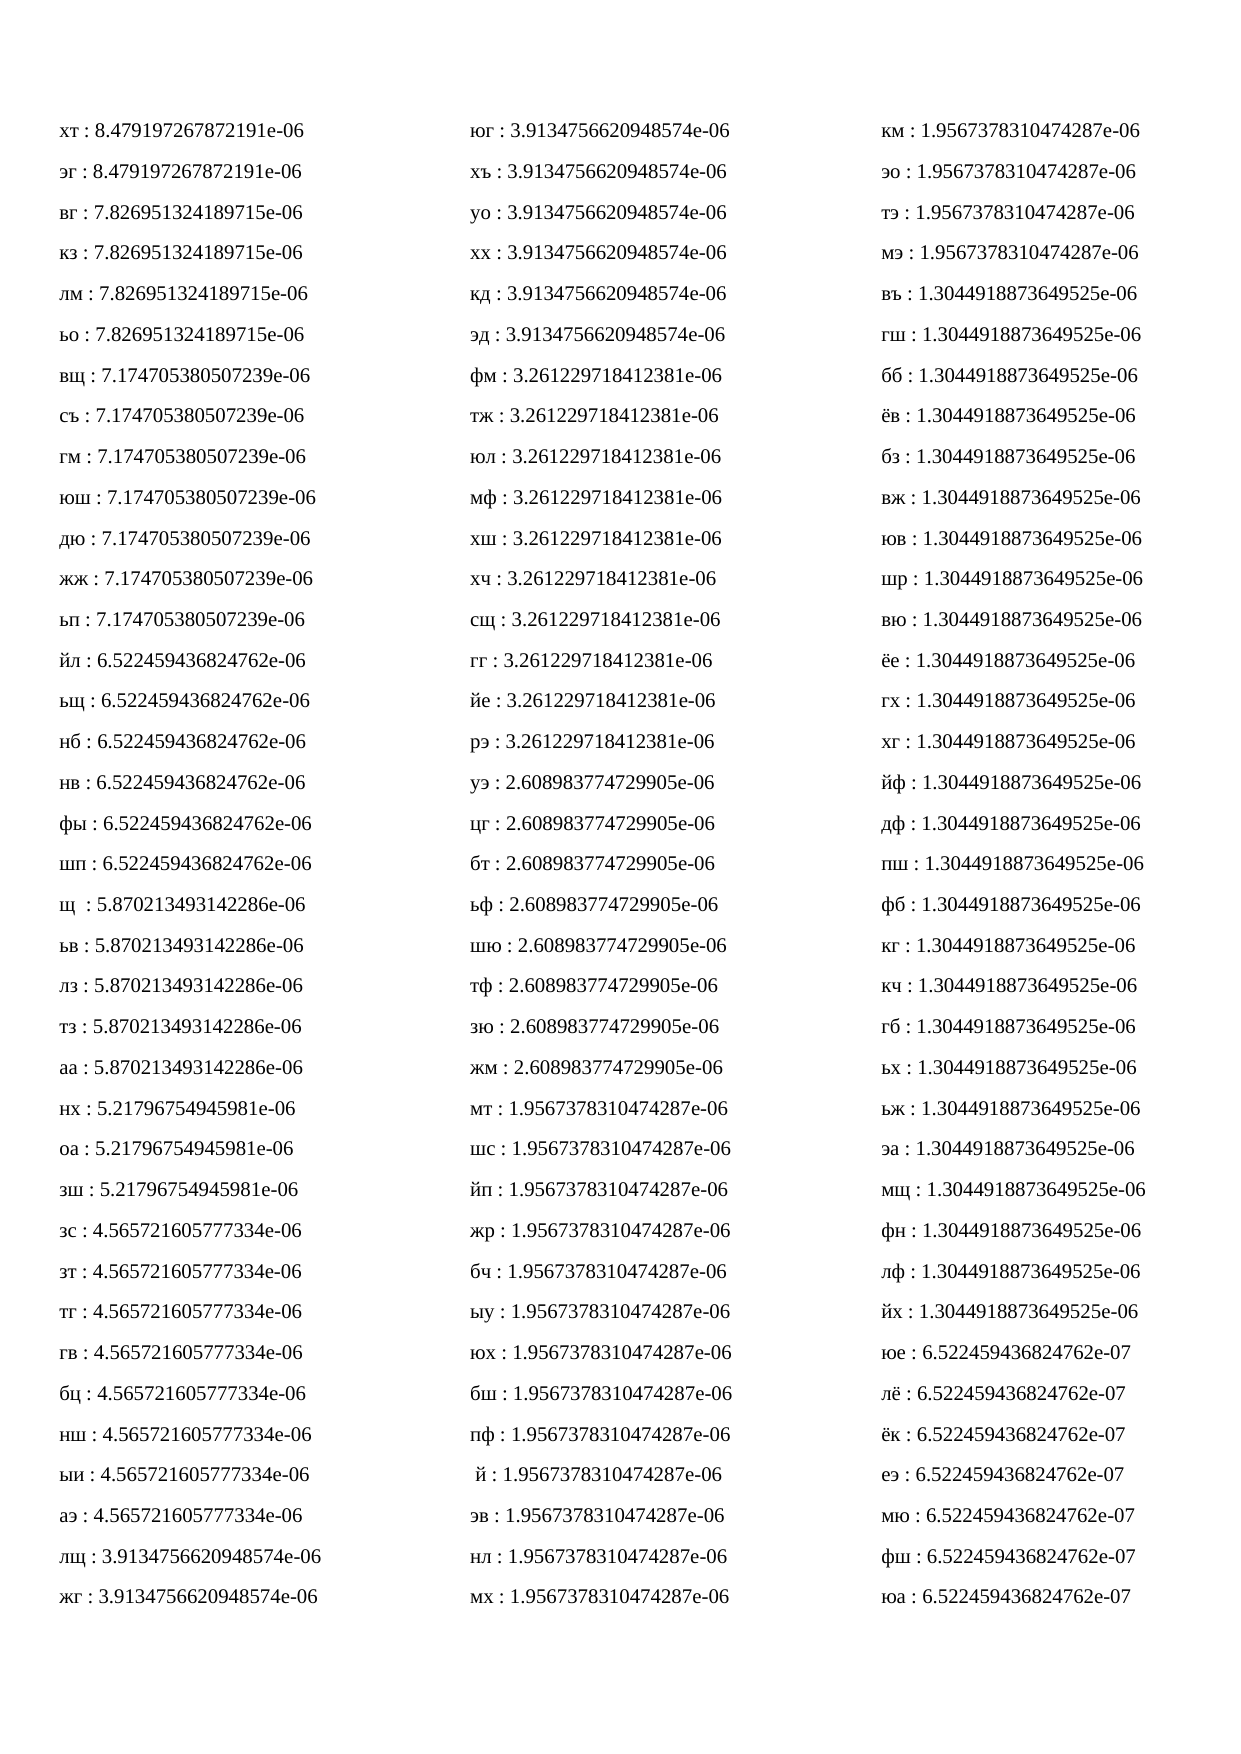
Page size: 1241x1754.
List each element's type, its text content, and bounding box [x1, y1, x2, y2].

text бз : 1.3044918873649525e-06 [881, 444, 1152, 468]
text лф : 1.3044918873649525e-06 [881, 1258, 1152, 1283]
text гм : 7.174705380507239e-06 [59, 444, 330, 468]
text лё : 6.522459436824762e-07 [881, 1381, 1152, 1405]
text зю : 2.608983774729905e-06 [470, 1014, 741, 1038]
text ьв : 5.870213493142286e-06 [59, 933, 330, 957]
text кг : 1.3044918873649525e-06 [881, 933, 1152, 957]
text тф : 2.608983774729905e-06 [470, 973, 741, 997]
text шр : 1.3044918873649525e-06 [881, 566, 1152, 590]
text вж : 1.3044918873649525e-06 [881, 485, 1152, 509]
text фы : 6.522459436824762e-06 [59, 811, 330, 834]
text цг : 2.608983774729905e-06 [470, 811, 741, 834]
text съ : 7.174705380507239e-06 [59, 403, 330, 427]
text й : 1.9567378310474287e-06 [470, 1462, 741, 1486]
text мф : 3.261229718412381e-06 [470, 485, 741, 509]
text щ : 5.870213493142286e-06 [59, 892, 330, 916]
text ёк : 6.522459436824762e-07 [881, 1421, 1152, 1446]
text эо : 1.9567378310474287e-06 [881, 159, 1152, 183]
text лз : 5.870213493142286e-06 [59, 973, 330, 997]
text сщ : 3.261229718412381e-06 [470, 607, 741, 631]
text шю : 2.608983774729905e-06 [470, 933, 741, 957]
text шп : 6.522459436824762e-06 [59, 851, 330, 875]
text мт : 1.9567378310474287e-06 [470, 1096, 741, 1120]
text фм : 3.261229718412381e-06 [470, 362, 741, 387]
text лм : 7.826951324189715e-06 [59, 281, 330, 305]
text кз : 7.826951324189715e-06 [59, 240, 330, 264]
text эд : 3.9134756620948574e-06 [470, 322, 741, 346]
text жг : 3.9134756620948574e-06 [59, 1584, 330, 1608]
text пш : 1.3044918873649525e-06 [881, 851, 1152, 875]
text жм : 2.608983774729905e-06 [470, 1055, 741, 1079]
text йе : 3.261229718412381e-06 [470, 688, 741, 712]
text въ : 1.3044918873649525e-06 [881, 281, 1152, 305]
text жр : 1.9567378310474287e-06 [470, 1218, 741, 1242]
text юл : 3.261229718412381e-06 [470, 444, 741, 468]
text нш : 4.565721605777334e-06 [59, 1421, 330, 1446]
text зс : 4.565721605777334e-06 [59, 1218, 330, 1242]
text юш : 7.174705380507239e-06 [59, 485, 330, 509]
text ьо : 7.826951324189715e-06 [59, 322, 330, 346]
text оа : 5.21796754945981e-06 [59, 1136, 330, 1160]
text тз : 5.870213493142286e-06 [59, 1014, 330, 1038]
text зш : 5.21796754945981e-06 [59, 1177, 330, 1201]
text ьщ : 6.522459436824762e-06 [59, 688, 330, 712]
text хт : 8.479197267872191e-06 [59, 118, 330, 142]
text гх : 1.3044918873649525e-06 [881, 688, 1152, 712]
text мщ : 1.3044918873649525e-06 [881, 1177, 1152, 1201]
text нв : 6.522459436824762e-06 [59, 770, 330, 794]
text ьф : 2.608983774729905e-06 [470, 892, 741, 916]
text дф : 1.3044918873649525e-06 [881, 811, 1152, 834]
text хъ : 3.9134756620948574e-06 [470, 159, 741, 183]
text уэ : 2.608983774729905e-06 [470, 770, 741, 794]
text ьж : 1.3044918873649525e-06 [881, 1096, 1152, 1120]
text аэ : 4.565721605777334e-06 [59, 1503, 330, 1527]
text юа : 6.522459436824762e-07 [881, 1584, 1152, 1608]
text фб : 1.3044918873649525e-06 [881, 892, 1152, 916]
text йф : 1.3044918873649525e-06 [881, 770, 1152, 794]
text нх : 5.21796754945981e-06 [59, 1096, 330, 1120]
text юе : 6.522459436824762e-07 [881, 1340, 1152, 1364]
text лщ : 3.9134756620948574e-06 [59, 1544, 330, 1568]
text бц : 4.565721605777334e-06 [59, 1381, 330, 1405]
text ёе : 1.3044918873649525e-06 [881, 648, 1152, 672]
text км : 1.9567378310474287e-06 [881, 118, 1152, 142]
text тг : 4.565721605777334e-06 [59, 1299, 330, 1323]
text вю : 1.3044918873649525e-06 [881, 607, 1152, 631]
text бб : 1.3044918873649525e-06 [881, 362, 1152, 387]
text гб : 1.3044918873649525e-06 [881, 1014, 1152, 1038]
text ёв : 1.3044918873649525e-06 [881, 403, 1152, 427]
text ыу : 1.9567378310474287e-06 [470, 1299, 741, 1323]
text хх : 3.9134756620948574e-06 [470, 240, 741, 264]
text тэ : 1.9567378310474287e-06 [881, 199, 1152, 224]
text юв : 1.3044918873649525e-06 [881, 525, 1152, 549]
text юг : 3.9134756620948574e-06 [470, 118, 741, 142]
text ьх : 1.3044918873649525e-06 [881, 1055, 1152, 1079]
text мю : 6.522459436824762e-07 [881, 1503, 1152, 1527]
text йл : 6.522459436824762e-06 [59, 648, 330, 672]
text нл : 1.9567378310474287e-06 [470, 1544, 741, 1568]
text уо : 3.9134756620948574e-06 [470, 199, 741, 224]
text юх : 1.9567378310474287e-06 [470, 1340, 741, 1364]
text хш : 3.261229718412381e-06 [470, 525, 741, 549]
text дю : 7.174705380507239e-06 [59, 525, 330, 549]
text фн : 1.3044918873649525e-06 [881, 1218, 1152, 1242]
text нб : 6.522459436824762e-06 [59, 729, 330, 753]
text шс : 1.9567378310474287e-06 [470, 1136, 741, 1160]
text йп : 1.9567378310474287e-06 [470, 1177, 741, 1201]
text эг : 8.479197267872191e-06 [59, 159, 330, 183]
text мх : 1.9567378310474287e-06 [470, 1584, 741, 1608]
text гш : 1.3044918873649525e-06 [881, 322, 1152, 346]
text вг : 7.826951324189715e-06 [59, 199, 330, 224]
text бч : 1.9567378310474287e-06 [470, 1258, 741, 1283]
text эв : 1.9567378310474287e-06 [470, 1503, 741, 1527]
text хг : 1.3044918873649525e-06 [881, 729, 1152, 753]
text аа : 5.870213493142286e-06 [59, 1055, 330, 1079]
text гв : 4.565721605777334e-06 [59, 1340, 330, 1364]
text ьп : 7.174705380507239e-06 [59, 607, 330, 631]
text пф : 1.9567378310474287e-06 [470, 1421, 741, 1446]
text рэ : 3.261229718412381e-06 [470, 729, 741, 753]
text кд : 3.9134756620948574e-06 [470, 281, 741, 305]
text эа : 1.3044918873649525e-06 [881, 1136, 1152, 1160]
text жж : 7.174705380507239e-06 [59, 566, 330, 590]
text тж : 3.261229718412381e-06 [470, 403, 741, 427]
text зт : 4.565721605777334e-06 [59, 1258, 330, 1283]
text вщ : 7.174705380507239e-06 [59, 362, 330, 387]
text бш : 1.9567378310474287e-06 [470, 1381, 741, 1405]
text бт : 2.608983774729905e-06 [470, 851, 741, 875]
text еэ : 6.522459436824762e-07 [881, 1462, 1152, 1486]
text гг : 3.261229718412381e-06 [470, 648, 741, 672]
text ыи : 4.565721605777334e-06 [59, 1462, 330, 1486]
text хч : 3.261229718412381e-06 [470, 566, 741, 590]
text йх : 1.3044918873649525e-06 [881, 1299, 1152, 1323]
text мэ : 1.9567378310474287e-06 [881, 240, 1152, 264]
text кч : 1.3044918873649525e-06 [881, 973, 1152, 997]
text фш : 6.522459436824762e-07 [881, 1544, 1152, 1568]
